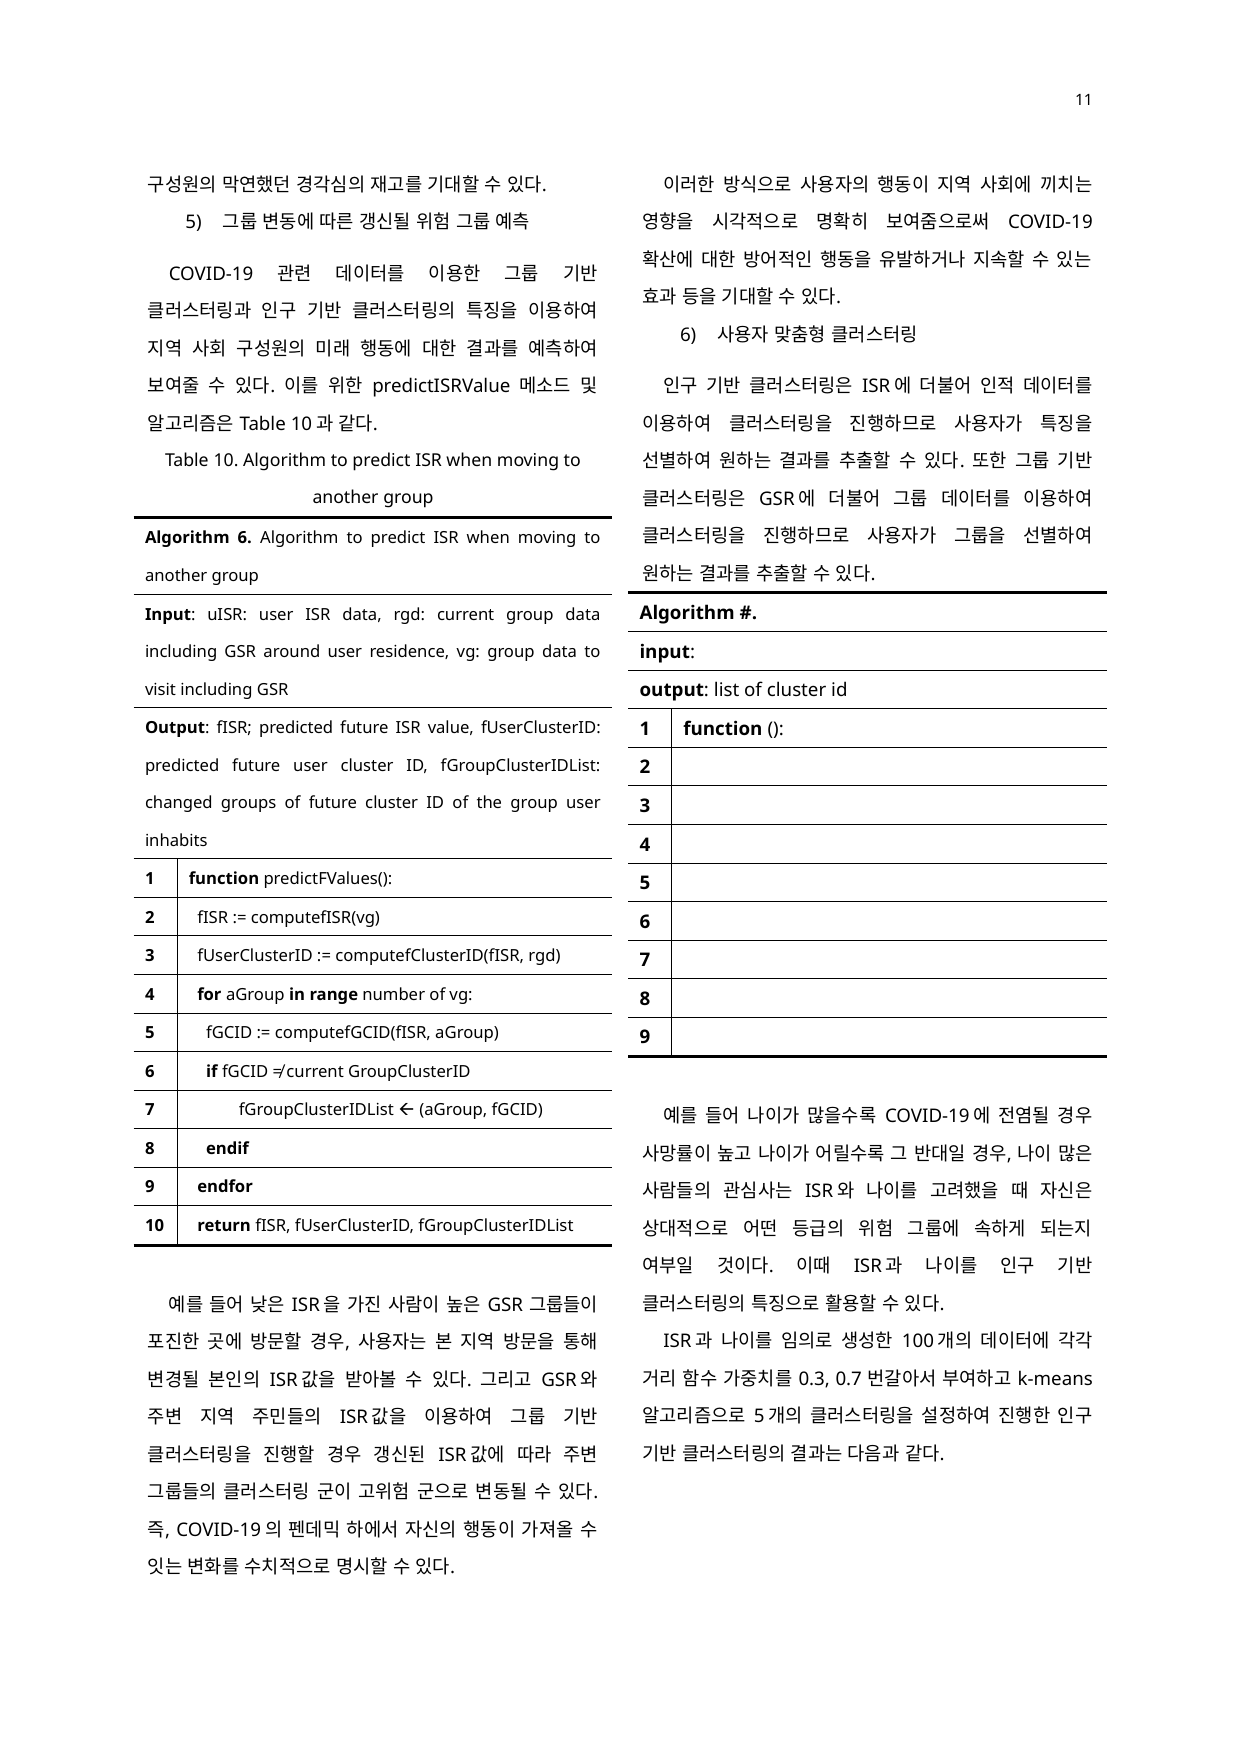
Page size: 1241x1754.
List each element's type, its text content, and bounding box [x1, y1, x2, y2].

table_cell Output: fISR; predicted future ISR value, fUserClusterID: predicted future user cluster ID, fGroupClusterIDList: changed groups of future cluster ID of the group user inhabits [134, 708, 612, 858]
table_cell endfor [178, 1168, 612, 1205]
subtitle 그룹 변동에 따른 갱신될 위험 그룹 예측 [185, 202, 598, 239]
table_cell [672, 864, 1107, 901]
table_cell output: list of cluster id [628, 671, 1107, 708]
table_cell 9 [628, 1018, 671, 1055]
table_cell 2 [628, 748, 671, 785]
table_cell fGroupClusterIDList (aGroup, fGCID) [178, 1091, 612, 1128]
table_cell 9 [134, 1168, 177, 1205]
table_cell 8 [134, 1129, 177, 1167]
table_cell 7 [134, 1091, 177, 1128]
table_cell Input: uISR: user ISR data, rgd: current group data including GSR around user residence, vg: group data to visit including GSR [134, 595, 612, 707]
table_cell 1 [134, 859, 177, 897]
table_cell 5 [134, 1014, 177, 1051]
table_cell [672, 825, 1107, 862]
table_header Algorithm 6. Algorithm to predict ISR when moving to another group [134, 519, 612, 594]
table_cell [672, 979, 1107, 1017]
table_cell [672, 941, 1107, 978]
table_cell [672, 1018, 1107, 1055]
table_cell return fISR, fUserClusterID, fGroupClusterIDList [178, 1206, 612, 1244]
subtitle 사용자 맞춤형 클러스터링 [680, 314, 1092, 352]
table_header Algorithm #. [628, 594, 1107, 631]
table_cell fUserClusterID := computefClusterID(fISR, rgd) [178, 936, 612, 974]
table_cell function predictFValues(): [178, 859, 612, 897]
table_cell fGCID := computefGCID(fISR, aGroup) [178, 1014, 612, 1051]
text 예를 들어 낮은 ISR을 가진 사람이 높은 GSR 그룹들이 포진한 곳에 방문할 경우, 사용자는 본 지역 방문을 통해 변경될 본인의 ISR값을 받아볼 수 있다. 그리고 GSR와 주변 지역 주민들의 ISR값을 이용하여 그룹 기반 클러스터링을 진행할 경우 갱신된 ISR값에 따라 주변 그룹들의 클러스터링 군이 고위험 군으로 변동될 수 있다. 즉, COVID-19의 펜데믹 하에서 자신의 행동이 가져올 수 잇는 변화를 수치적으로 명시할 수 있다. [148, 1284, 598, 1584]
table_cell function (): [672, 709, 1107, 747]
table_cell 1 [628, 709, 671, 747]
text COVID-19 관련 데이터를 이용한 그룹 기반 클러스터링과 인구 기반 클러스터링의 특징을 이용하여 지역 사회 구성원의 미래 행동에 대한 결과를 예측하여 보여줄 수 있다. 이를 위한 predictISRValue 메소드 및 알고리즘은 Table 10과 같다. [148, 253, 598, 441]
table_cell 7 [628, 941, 671, 978]
table_cell 8 [628, 979, 671, 1017]
table_cell [672, 748, 1107, 785]
text 예를 들어 나이가 많을수록 COVID-19에 전염될 경우 사망률이 높고 나이가 어릴수록 그 반대일 경우, 나이 많은 사람들의 관심사는 ISR와 나이를 고려했을 때 자신은 상대적으로 어떤 등급의 위험 그룹에 속하게 되는지 여부일 것이다. 이때 ISR과 나이를 인구 기반 클러스터링의 특징으로 활용할 수 있다. [642, 1096, 1092, 1321]
table_cell 3 [134, 936, 177, 974]
table_cell 6 [134, 1052, 177, 1089]
table_cell [672, 786, 1107, 824]
table_cell 10 [134, 1206, 177, 1244]
table_cell fISR := computefISR(vg) [178, 898, 612, 935]
table_cell 5 [628, 864, 671, 901]
text 이러한 방식으로 사용자의 행동이 지역 사회에 끼치는 영향을 시각적으로 명확히 보여줌으로써 COVID-19 확산에 대한 방어적인 행동을 유발하거나 지속할 수 있는 효과 등을 기대할 수 있다. [642, 164, 1092, 314]
table_cell 3 [628, 786, 671, 824]
table_cell 4 [134, 975, 177, 1012]
table_cell input: [628, 632, 1107, 670]
text 인구 기반 클러스터링은 ISR에 더불어 인적 데이터를 이용하여 클러스터링을 진행하므로 사용자가 특징을 선별하여 원하는 결과를 추출할 수 있다. 또한 그룹 기반 클러스터링은 GSR에 더불어 그룹 데이터를 이용하여 클러스터링을 진행하므로 사용자가 그룹을 선별하여 원하는 결과를 추출할 수 있다. [642, 366, 1092, 591]
table_cell 4 [628, 825, 671, 862]
table_cell 2 [134, 898, 177, 935]
text ISR과 나이를 임의로 생성한 100개의 데이터에 각각 거리 함수 가중치를 0.3, 0.7 번갈아서 부여하고 k-means 알고리즘으로 5개의 클러스터링을 설정하여 진행한 인구 기반 클러스터링의 결과는 다음과 같다. [642, 1321, 1092, 1471]
table_cell for aGroup in range number of vg: [178, 975, 612, 1012]
table_cell if fGCID ≠ current GroupClusterID [178, 1052, 612, 1089]
table_cell 6 [628, 902, 671, 939]
table_cell endif [178, 1129, 612, 1167]
table_cell [672, 902, 1107, 939]
text Table 10. Algorithm to predict ISR when moving to another group [148, 441, 598, 516]
